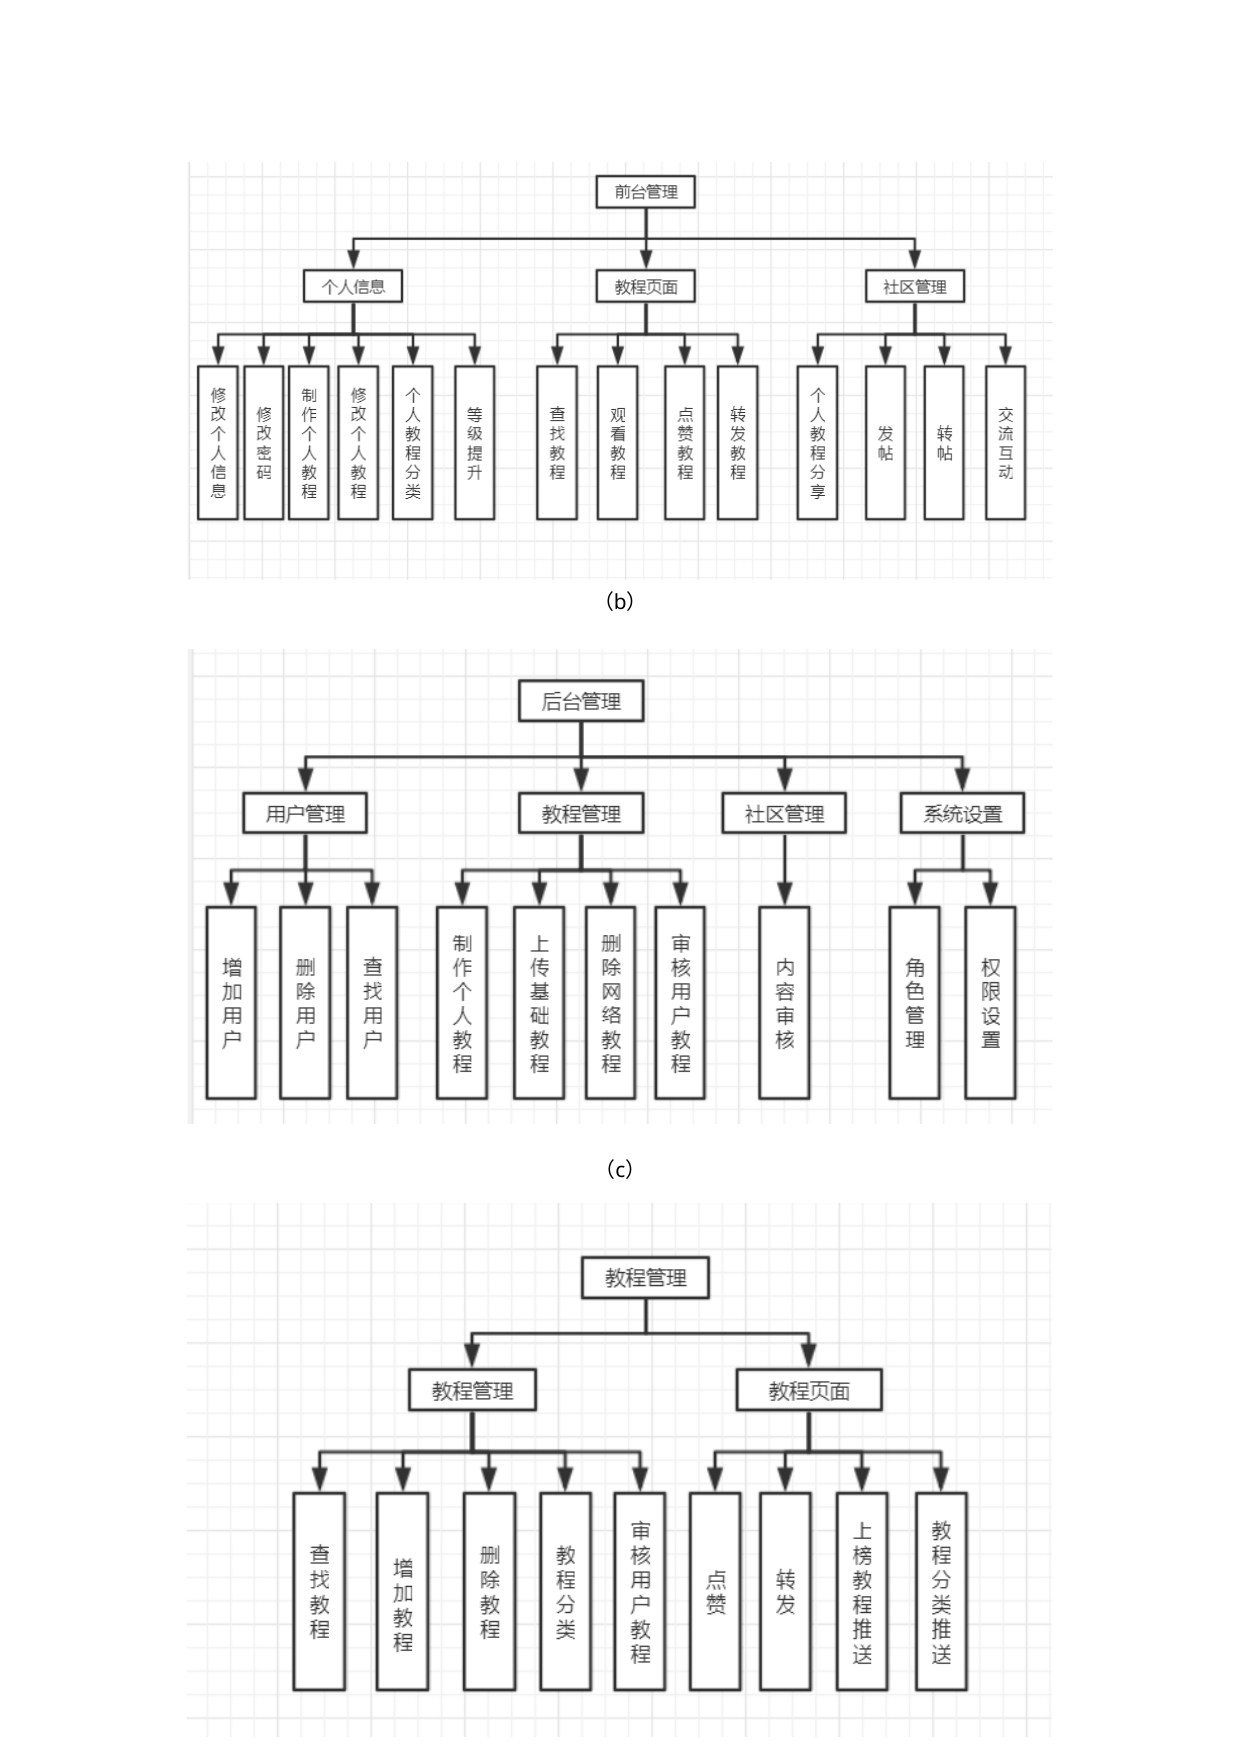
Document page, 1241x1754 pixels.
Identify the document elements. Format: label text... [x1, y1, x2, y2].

picture [186, 1203, 1052, 1737]
picture [187, 649, 1053, 1124]
picture [187, 162, 1053, 580]
text （c） [187, 1152, 1053, 1184]
text （b） [187, 584, 1053, 617]
